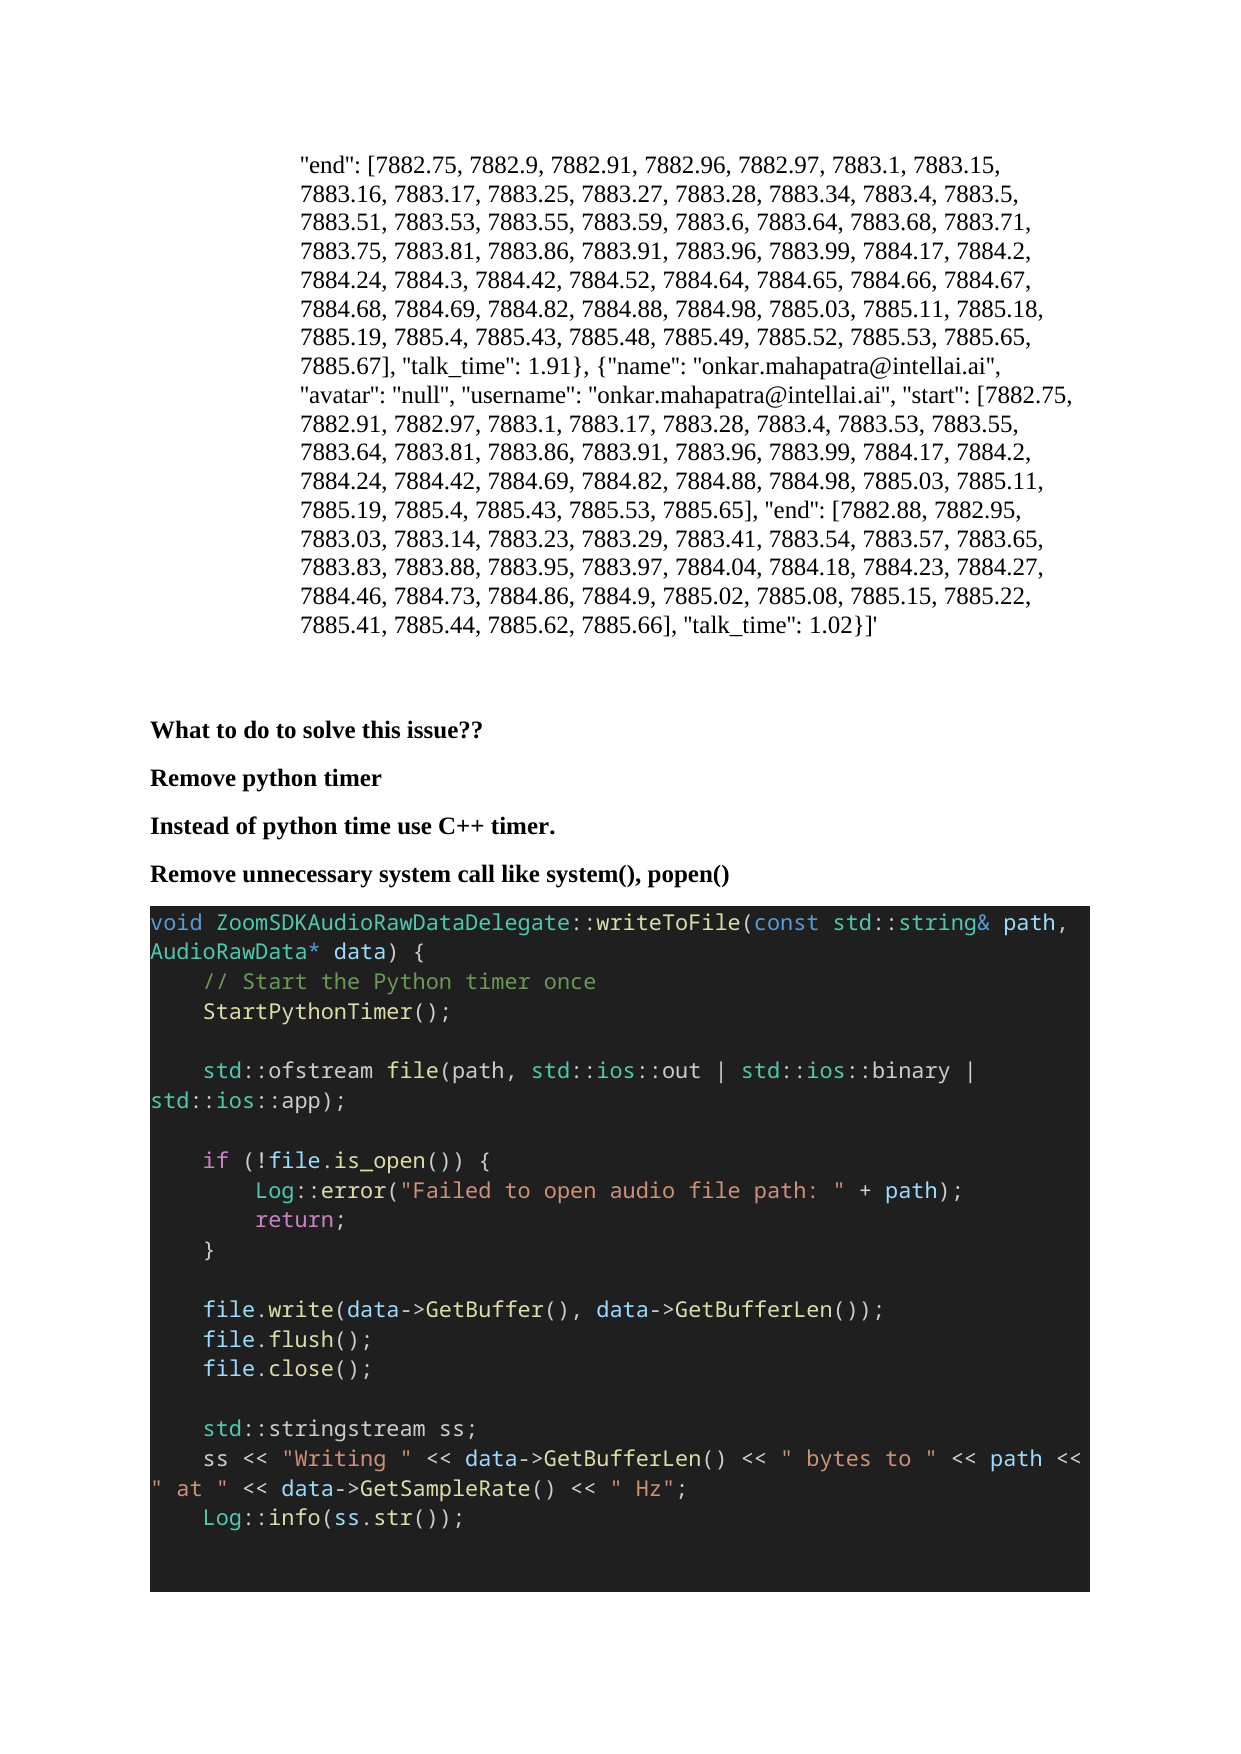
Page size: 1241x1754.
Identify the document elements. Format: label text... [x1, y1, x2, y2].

text Log::info(ss.str()); [150, 1502, 1090, 1532]
text Log::error("Failed to open audio file path: " + path); [150, 1174, 1090, 1204]
text } [150, 1234, 1090, 1264]
text if (!file.is_open()) { [150, 1145, 1090, 1174]
text What to do to solve this issue?? [150, 716, 1090, 744]
text file.flush(); [150, 1323, 1090, 1353]
text StartPythonTimer(); [150, 996, 1090, 1026]
text void ZoomSDKAudioRawDataDelegate::writeToFile(const std::string& path, AudioRawData* data) { [150, 906, 1090, 966]
text Remove python timer [150, 763, 1090, 792]
text return; [150, 1204, 1090, 1234]
text std::stringstream ss; [150, 1413, 1090, 1443]
text ss << "Writing " << data->GetBufferLen() << " bytes to " << path << " at " << data->GetSampleRate() << " Hz"; [150, 1443, 1090, 1502]
text Remove unnecessary system call like system(), popen() [150, 859, 1090, 887]
text std::ofstream file(path, std::ios::out | std::ios::binary | std::ios::app); [150, 1055, 1090, 1115]
text Instead of python time use C++ timer. [150, 811, 1090, 840]
text // Start the Python timer once [150, 966, 1090, 996]
text file.close(); [150, 1353, 1090, 1383]
text file.write(data->GetBuffer(), data->GetBufferLen()); [150, 1294, 1090, 1323]
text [300, 150, 1090, 639]
